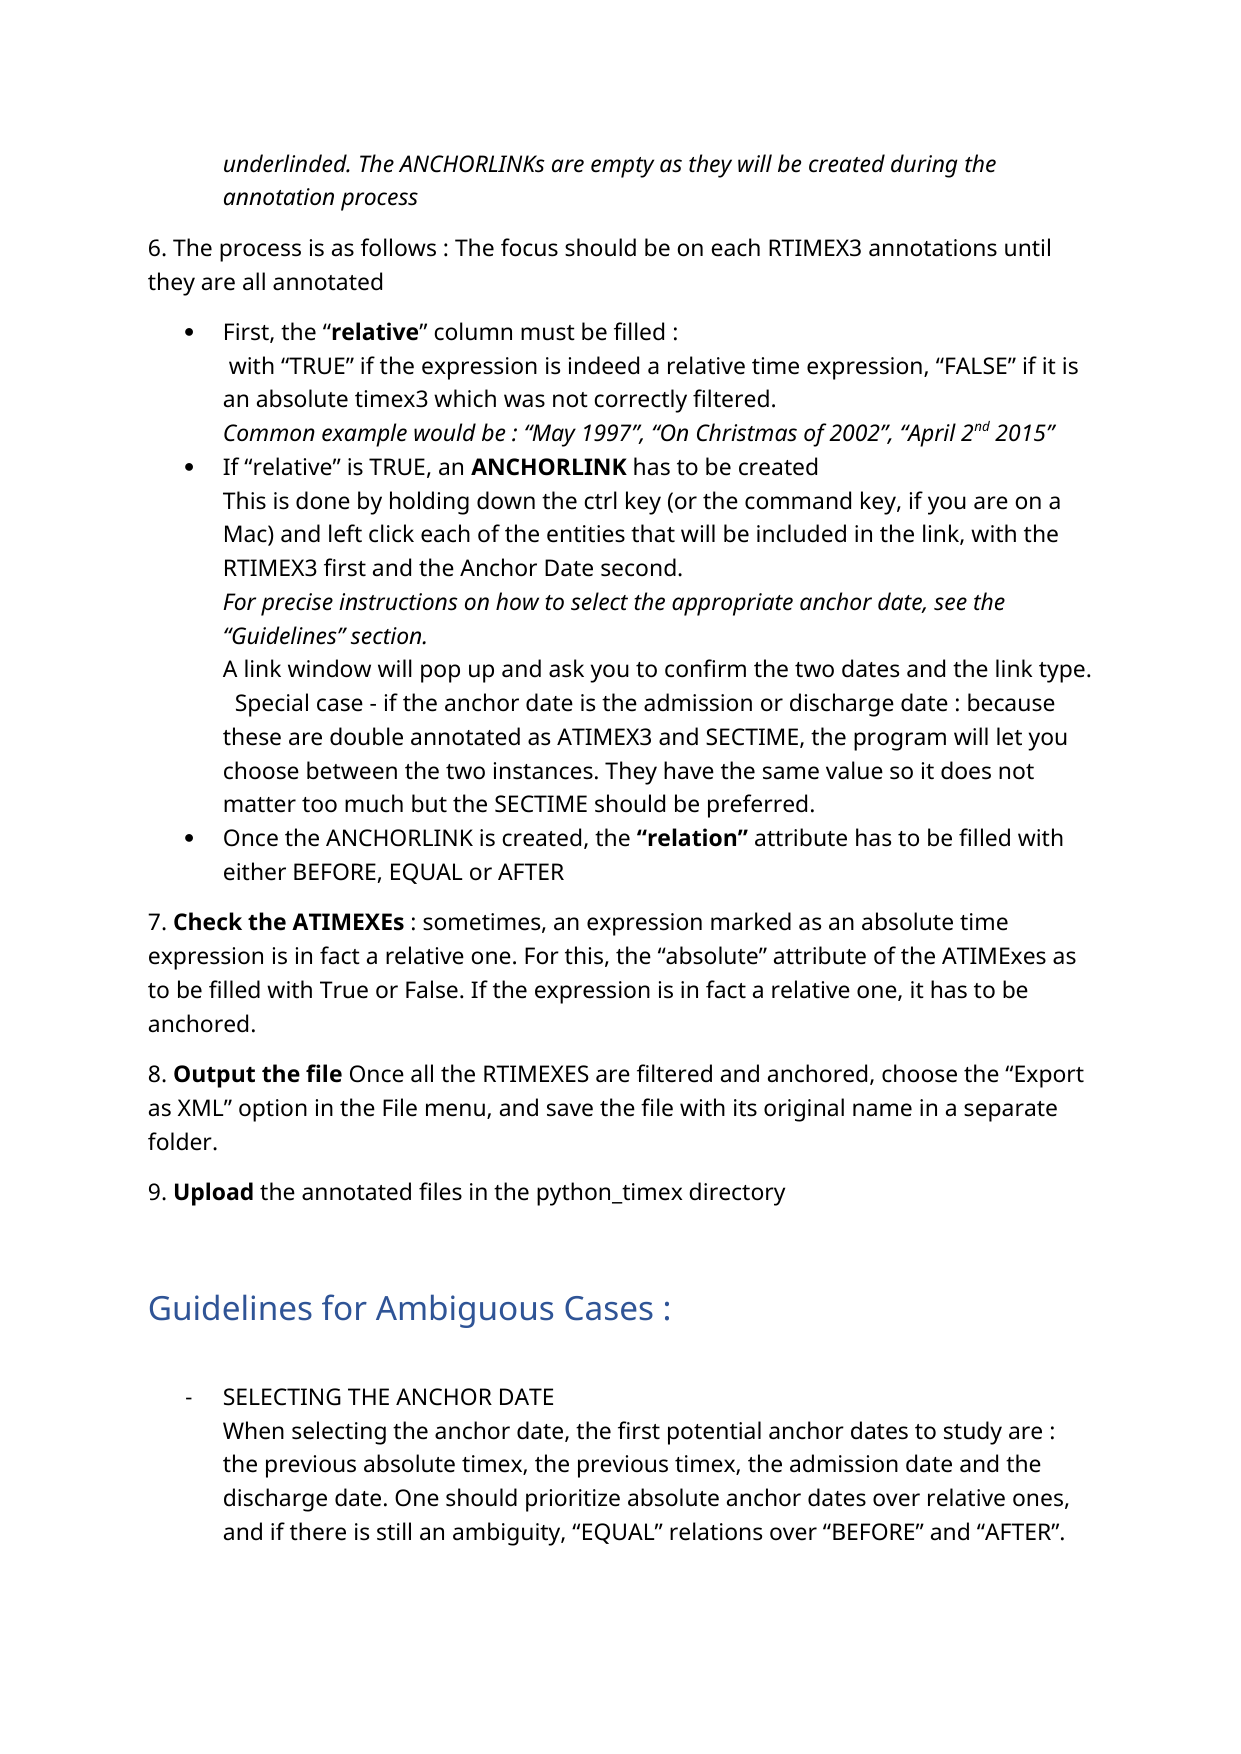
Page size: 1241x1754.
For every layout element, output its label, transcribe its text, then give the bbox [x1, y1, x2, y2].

list SELECTING THE ANCHOR DATE [185, 1381, 1093, 1412]
text 6. The process is as follows : The focus should be on each RTIMEX3 annotations until they are all annotated [148, 232, 1093, 297]
text 8. Output the file Once all the RTIMEXES are filtered and anchored, choose the “Export as XML” option in the File menu, and save the file with its original name in a separate folder. [148, 1058, 1093, 1157]
list with “TRUE” if the expression is indeed a relative time expression, “FALSE” if it is an absolute timex3 which was not correctly filtered. [223, 350, 1093, 415]
subtitle Guidelines for Ambiguous Cases : [148, 1285, 1093, 1331]
text 7. Check the ATIMEXEs : sometimes, an expression marked as an absolute time expression is in fact a relative one. For this, the “absolute” attribute of the ATIMExes as to be filled with True or False. If the expression is in fact a relative one, it has to be anchored. [148, 906, 1093, 1039]
list Once the ANCHORLINK is created, the “relation” attribute has to be filled with either BEFORE, EQUAL or AFTER [185, 822, 1093, 887]
list If “relative” is TRUE, an ANCHORLINK has to be created [185, 451, 1093, 482]
list Common example would be : “May 1997”, “On Christmas of 2002”, “April 2nd 2015” [223, 417, 1093, 448]
list Special case - if the anchor date is the admission or discharge date : because these are double annotated as ATIMEX3 and SECTIME, the program will let you choose between the two instances. They have the same value so it does not matter too much but the SECTIME should be preferred. [223, 687, 1093, 820]
list This is done by holding down the ctrl key (or the command key, if you are on a Mac) and left click each of the entities that will be included in the link, with the RTIMEX3 first and the Anchor Date second. [223, 485, 1093, 583]
list A link window will pop up and ask you to confirm the two dates and the link type. [223, 653, 1093, 685]
text 9. Upload the annotated files in the python_timex directory [148, 1176, 1093, 1207]
list For precise instructions on how to select the appropriate anchor date, see the “Guidelines” section. [223, 586, 1093, 651]
list When selecting the anchor date, the first potential anchor dates to study are : the previous absolute timex, the previous timex, the admission date and the discharge date. One should prioritize absolute anchor dates over relative ones, and if there is still an ambiguity, “EQUAL” relations over “BEFORE” and “AFTER”. [223, 1415, 1093, 1547]
list First, the “relative” column must be filled : [185, 316, 1093, 347]
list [223, 148, 1093, 213]
